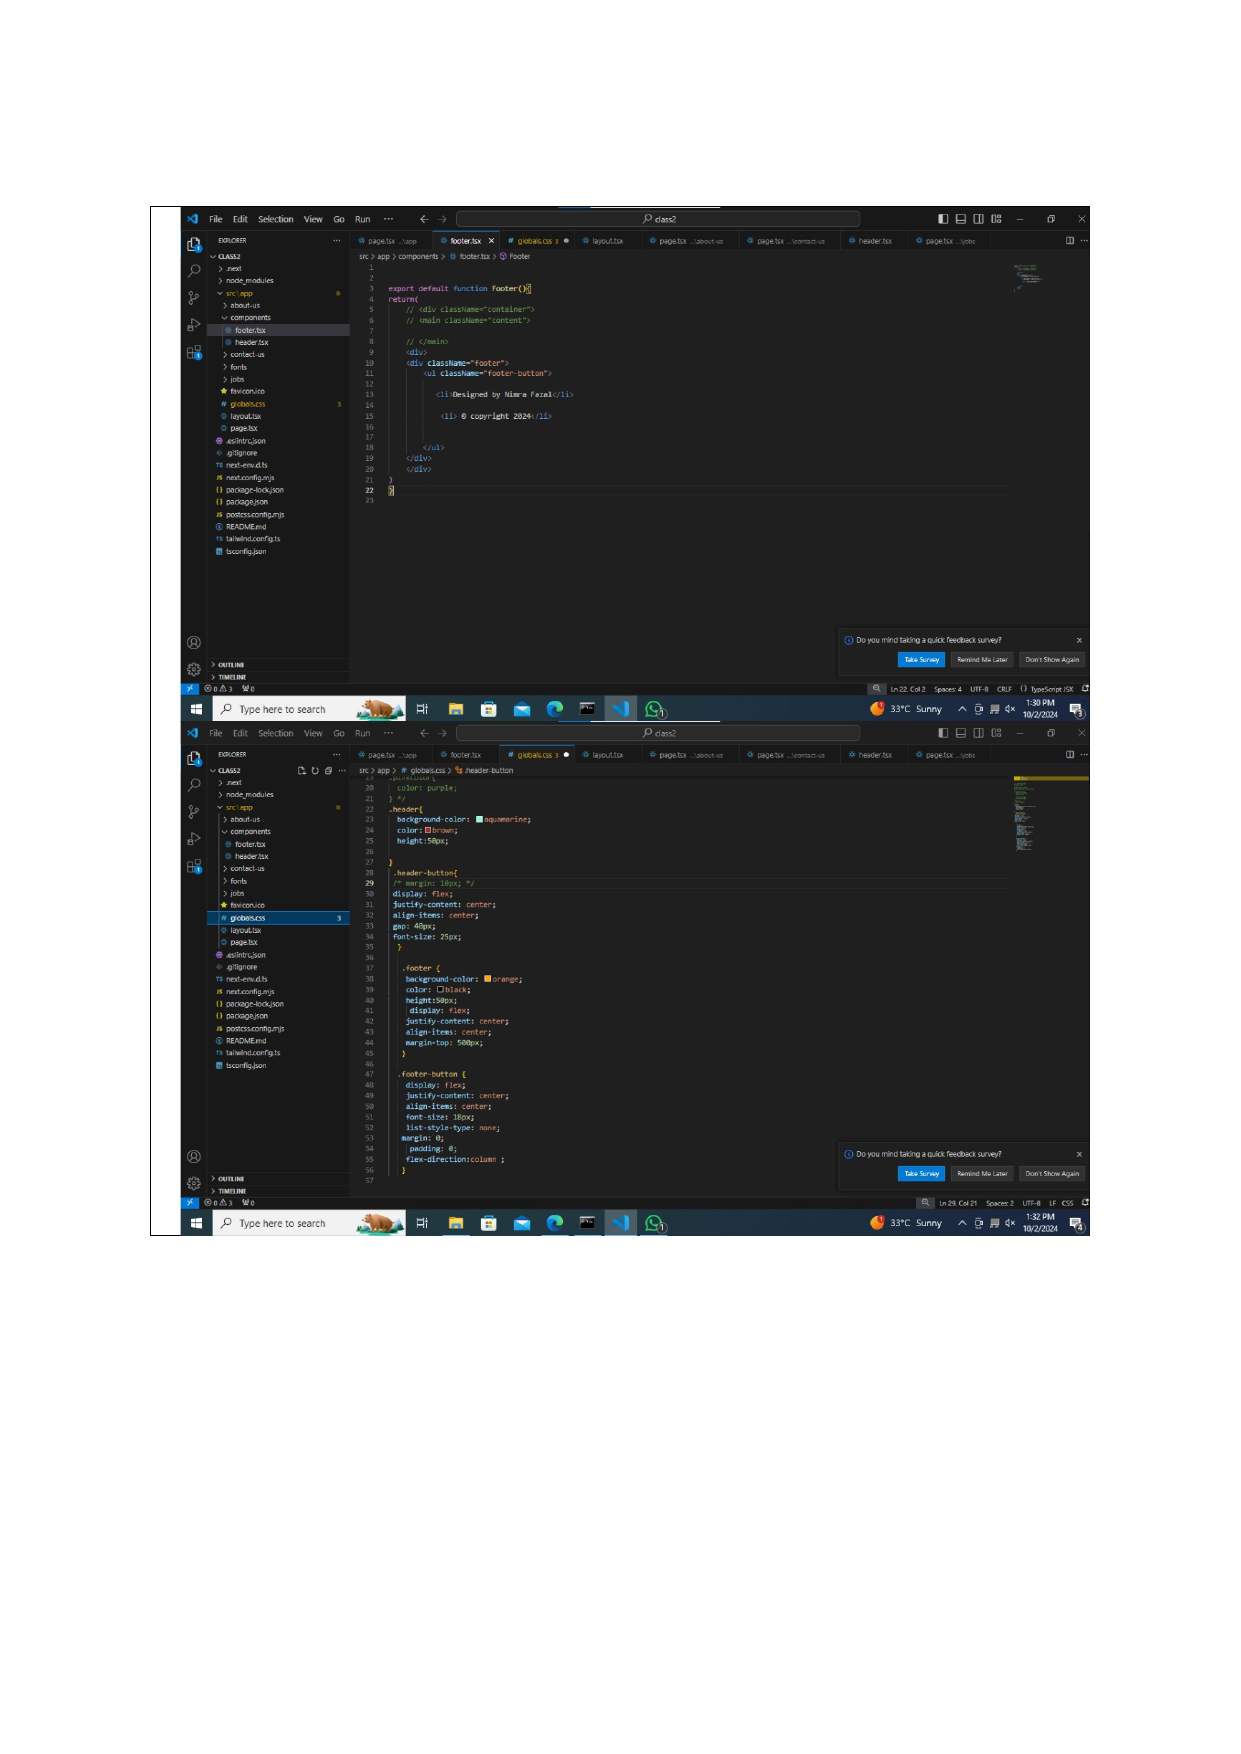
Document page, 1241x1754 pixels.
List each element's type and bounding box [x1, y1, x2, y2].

table_header [151, 207, 180, 1235]
